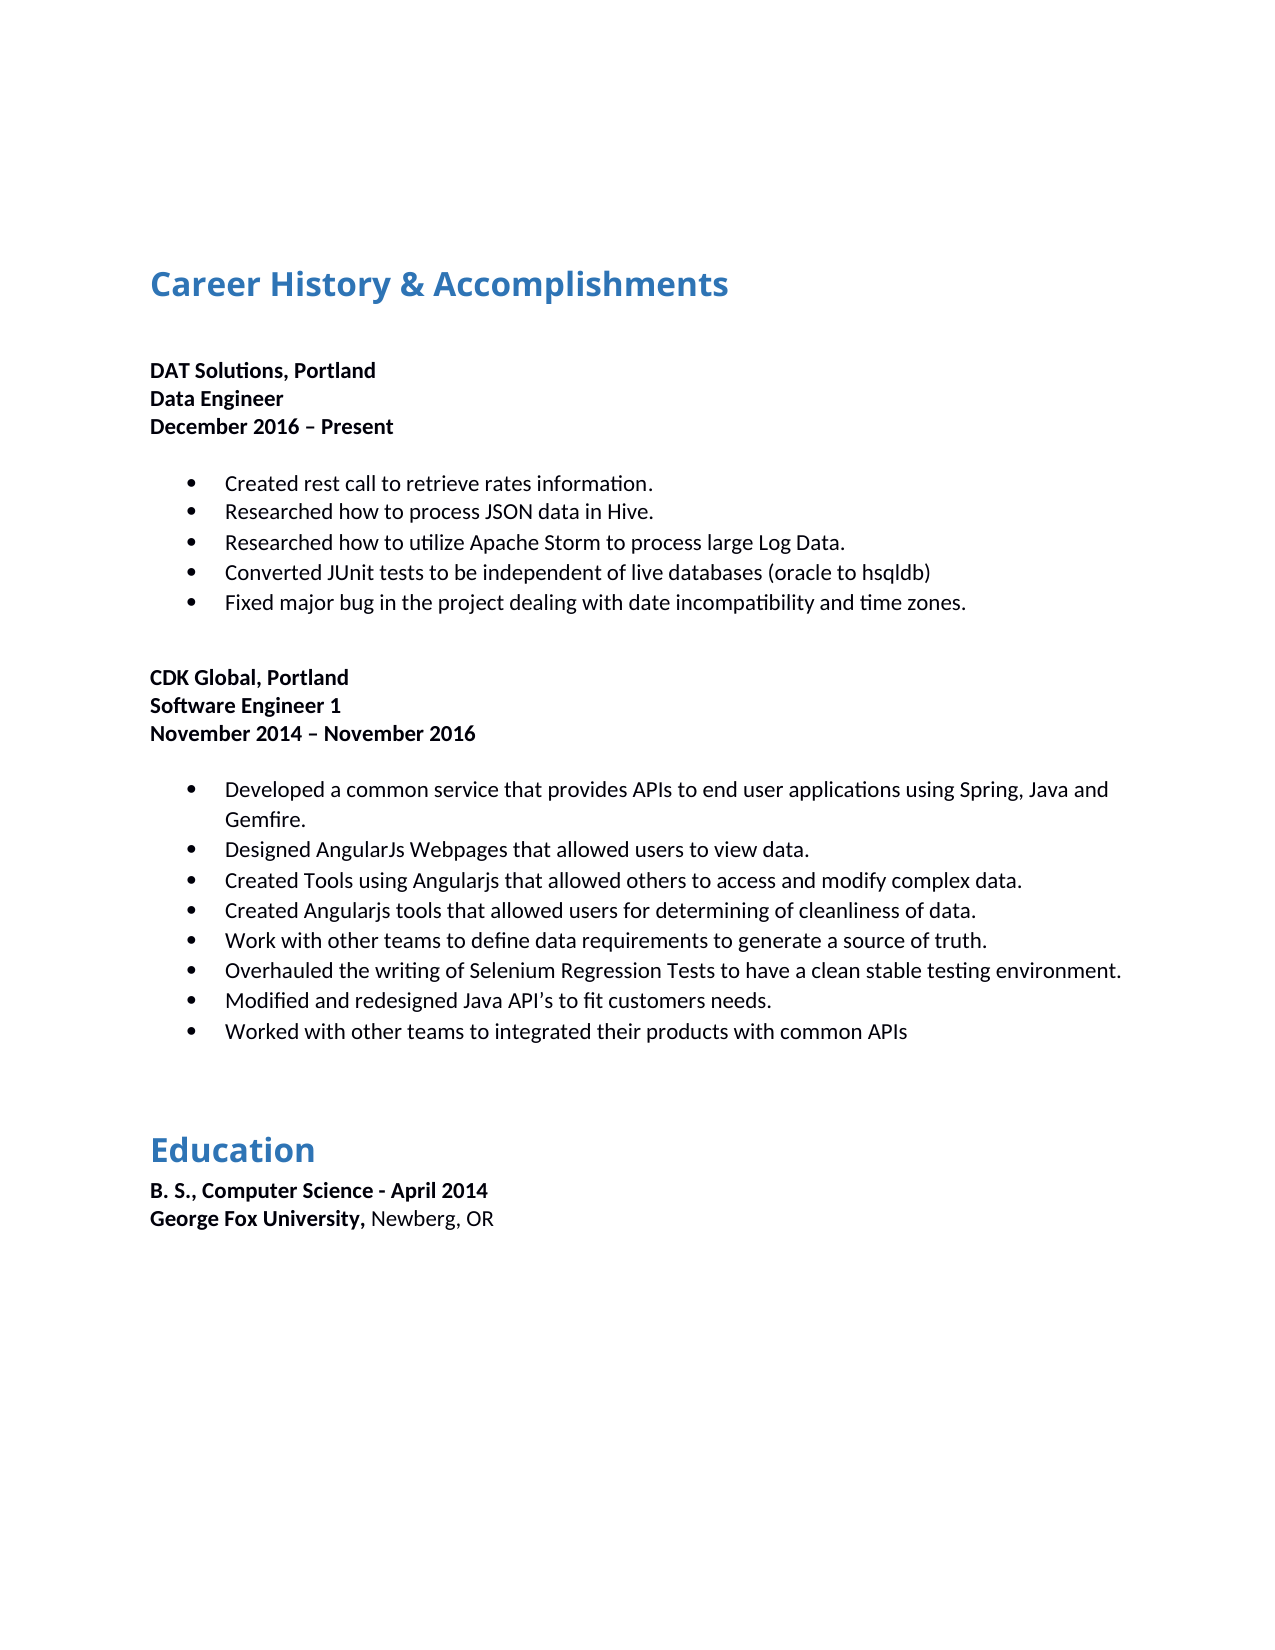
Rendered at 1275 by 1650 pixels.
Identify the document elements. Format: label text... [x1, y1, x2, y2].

text B. S., Computer Science - April 2014 [150, 1176, 1125, 1204]
list Worked with other teams to integrated their products with common APIs [187, 1017, 1125, 1045]
subtitle Education [150, 1127, 1125, 1173]
list Fixed major bug in the project dealing with date incompatibility and time zones. [187, 588, 1125, 616]
text December 2016 – Present [150, 412, 1125, 440]
text George Fox University, Newberg, OR [150, 1204, 1125, 1232]
text November 2014 – November 2016 [150, 719, 1125, 747]
list Designed AngularJs Webpages that allowed users to view data. [187, 836, 1125, 863]
list Overhauled the writing of Selenium Regression Tests to have a clean stable testing environment. [187, 956, 1125, 984]
list Modified and redesigned Java API’s to fit customers needs. [187, 987, 1125, 1014]
list Developed a common service that provides APIs to end user applications using Spring, Java and Gemfire. [187, 775, 1125, 833]
text DAT Solutions, Portland [150, 356, 1125, 384]
list Work with other teams to define data requirements to generate a source of truth. [187, 926, 1125, 954]
text Software Engineer 1 [150, 691, 1125, 719]
list Researched how to process JSON data in Hive. [187, 497, 1125, 526]
text Data Engineer [150, 384, 1125, 412]
subtitle Career History & Accomplishments [150, 260, 1125, 306]
list Converted JUnit tests to be independent of live databases (oracle to hsqldb) [187, 558, 1125, 586]
list Researched how to utilize Apache Storm to process large Log Data. [187, 528, 1125, 556]
list Created Angularjs tools that allowed users for determining of cleanliness of data. [187, 896, 1125, 924]
list Created Tools using Angularjs that allowed others to access and modify complex data. [187, 866, 1125, 894]
text CDK Global, Portland [150, 663, 1125, 691]
list Created rest call to retrieve rates information. [187, 469, 1125, 497]
